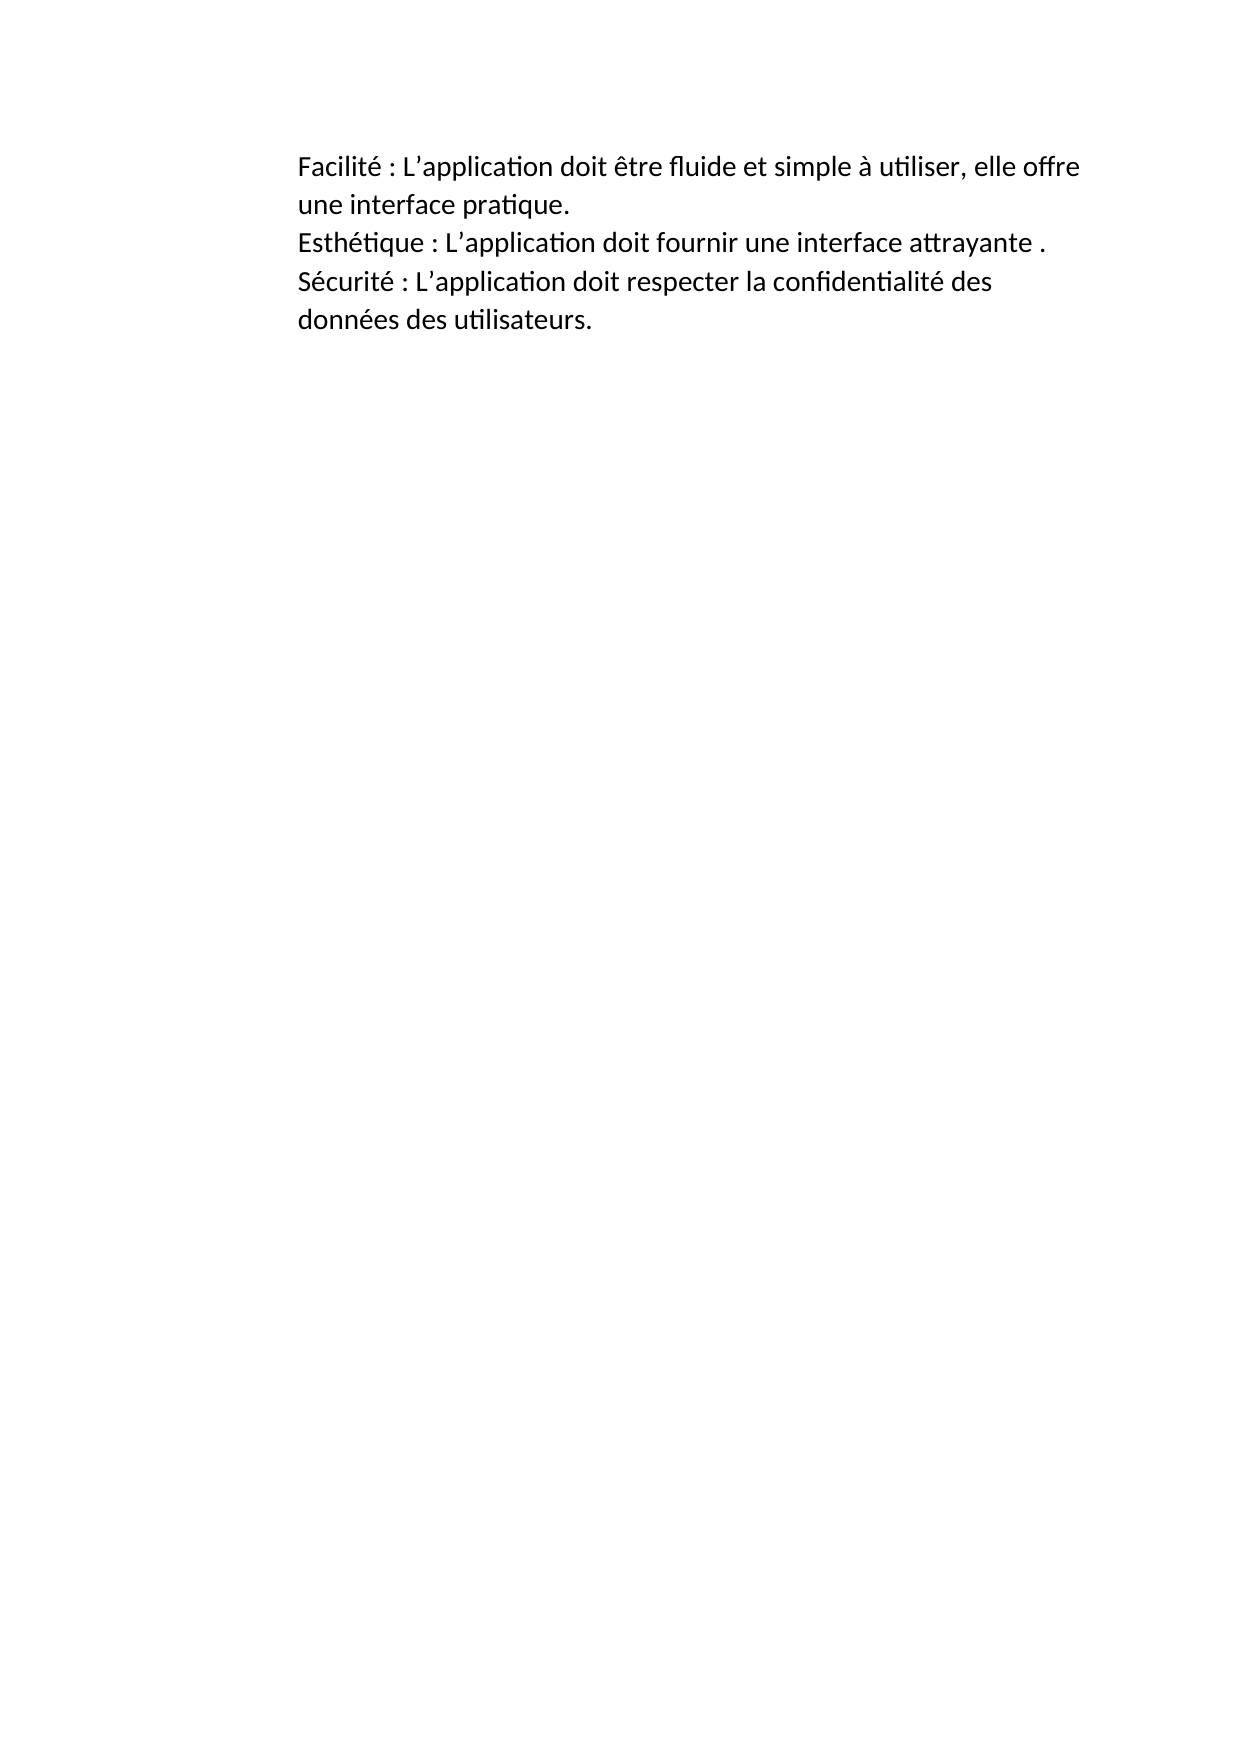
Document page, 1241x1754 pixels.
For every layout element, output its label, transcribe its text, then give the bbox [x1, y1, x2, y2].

list Sécurité : L’application doit respecter la confidentialité des données des utilisateurs. [298, 263, 1093, 337]
list Esthétique : L’application doit fournir une interface attrayante . [298, 224, 1093, 260]
list Facilité : L’application doit être fluide et simple à utiliser, elle offre une interface pratique. [298, 148, 1093, 222]
